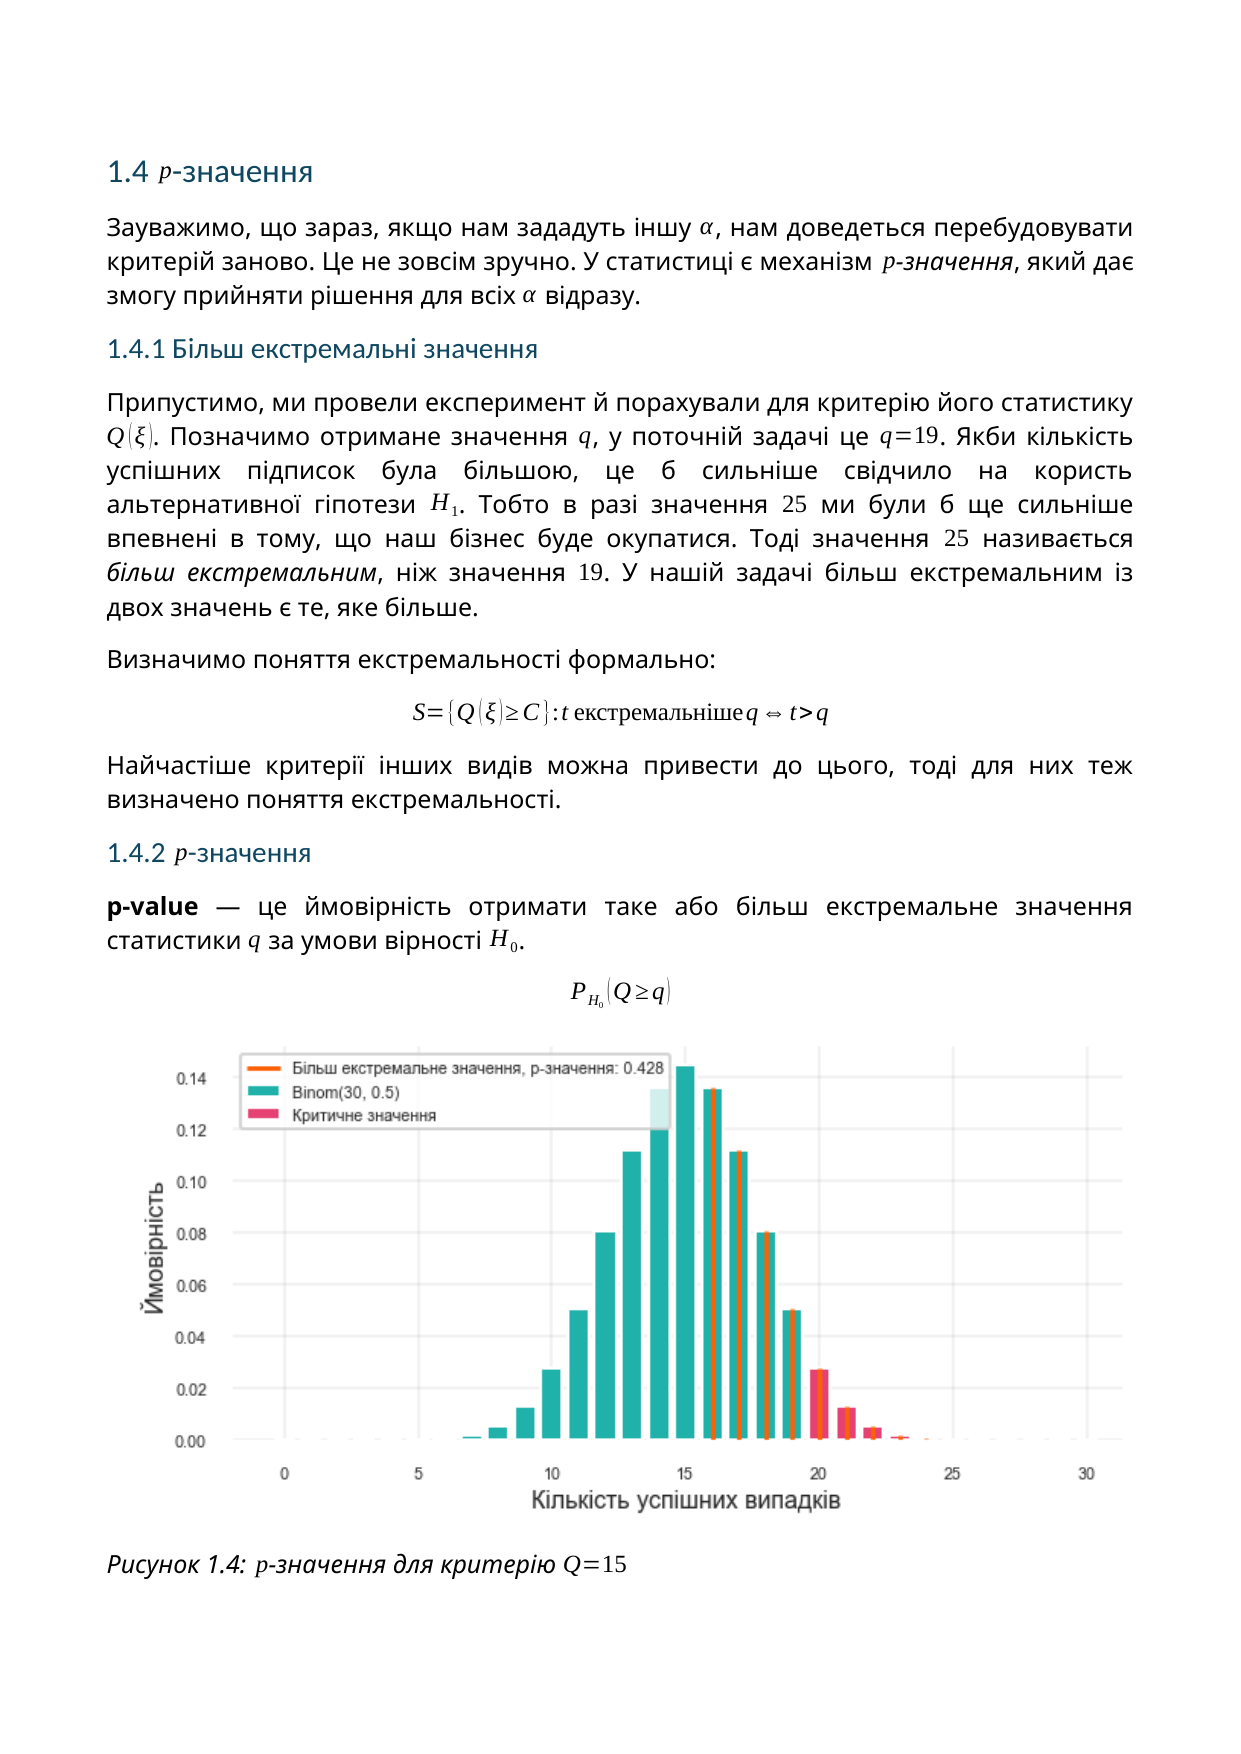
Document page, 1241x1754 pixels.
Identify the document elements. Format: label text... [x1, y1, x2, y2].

subtitle 1.4.2 -значення [106, 834, 1134, 870]
picture [125, 1033, 1123, 1527]
table_header Рисунок 1.4: -значення для критерію [95, 1030, 1123, 1594]
text Визначимо поняття екстремальності формально: [106, 642, 1134, 676]
subtitle 1.4 -значення [106, 150, 1134, 191]
subtitle 1.4.1 Більш екстремальні значення [106, 330, 1134, 366]
text p-value — це ймовірність отримати таке або більш екстремальне значення статистики за умови вірності . [106, 889, 1134, 957]
text Найчастіше критерії інших видів можна привести до цього, тоді для них теж визначено поняття екстремальності. [106, 748, 1134, 816]
